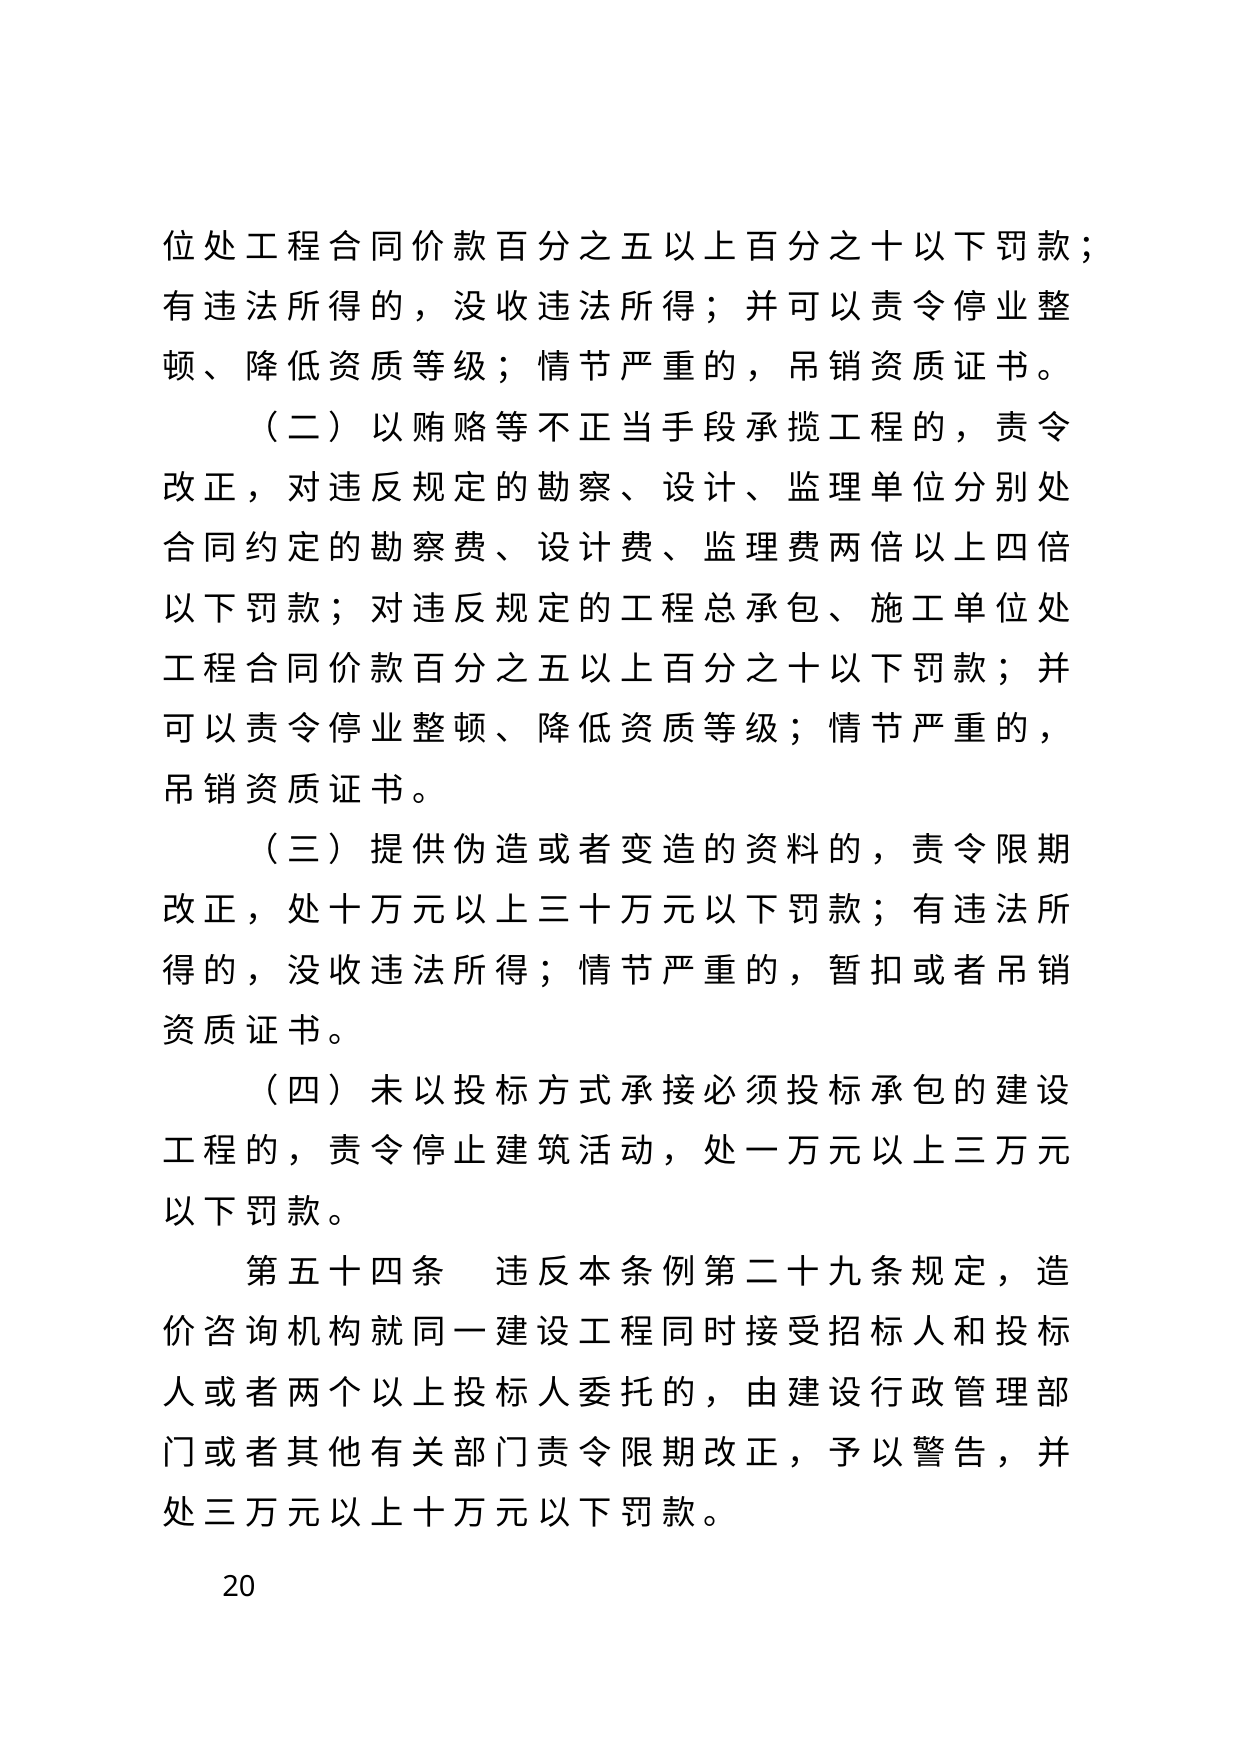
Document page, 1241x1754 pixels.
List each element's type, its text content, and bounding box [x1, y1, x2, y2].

text 第五十四条 违反本条例第二十九条规定，造价咨询机构就同一建设工程同时接受招标人和投标人或者两个以上投标人委托的，由建设行政管理部门或者其他有关部门责令限期改正，予以警告，并处三万元以上十万元以下罚款。 [162, 1239, 1078, 1540]
text （三）提供伪造或者变造的资料的，责令限期改正，处十万元以上三十万元以下罚款；有违法所得的，没收违法所得；情节严重的，暂扣或者吊销资质证书。 [162, 817, 1078, 1058]
text （二）以贿赂等不正当手段承揽工程的，责令改正，对违反规定的勘察、设计、监理单位分别处合同约定的勘察费、设计费、监理费两倍以上四倍以下罚款；对违反规定的工程总承包、施工单位处工程合同价款百分之五以上百分之十以下罚款；并可以责令停业整顿、降低资质等级；情节严重的，吊销资质证书。 [162, 394, 1078, 817]
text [162, 213, 1078, 394]
text （四）未以投标方式承接必须投标承包的建设工程的，责令停止建筑活动，处一万元以上三万元以下罚款。 [162, 1058, 1078, 1239]
